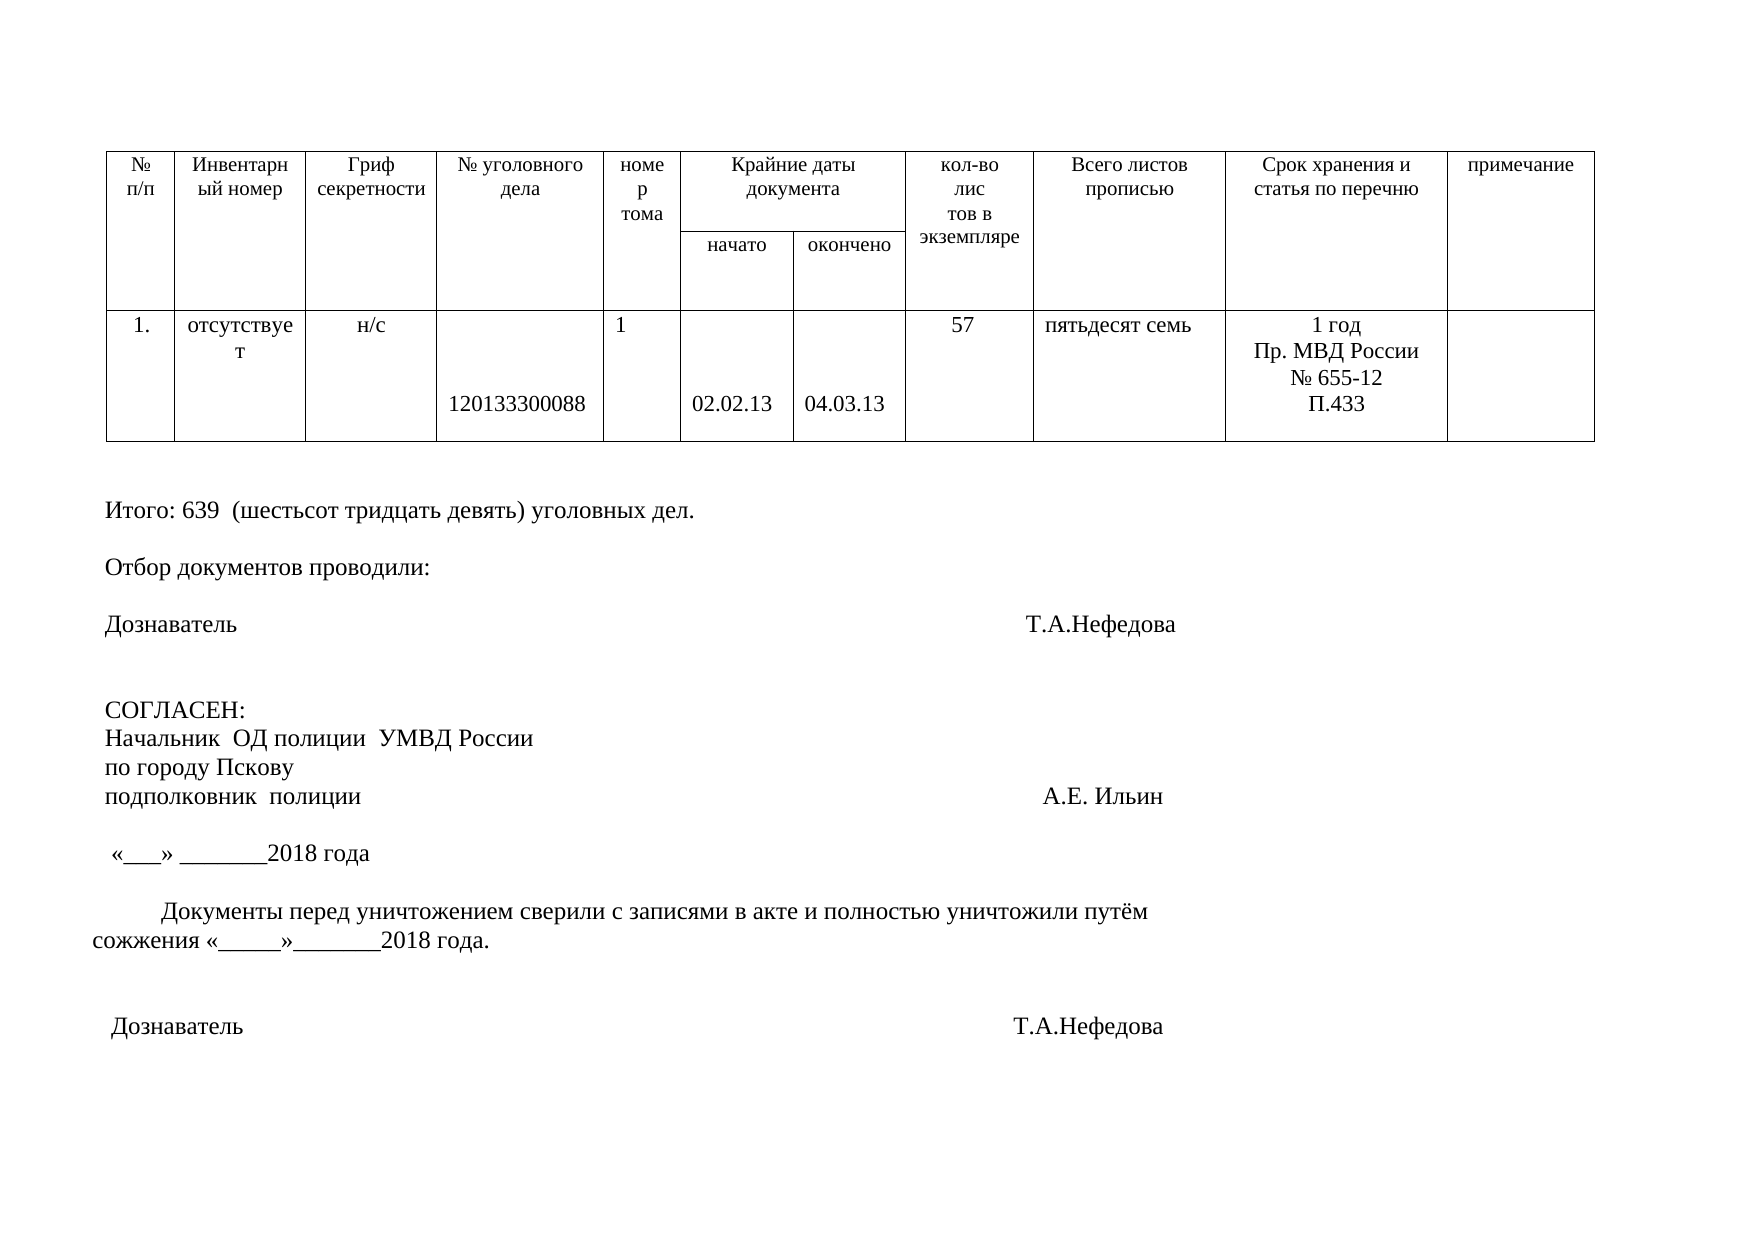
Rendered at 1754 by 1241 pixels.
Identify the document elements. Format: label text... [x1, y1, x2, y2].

text сожжения «_____»_______2018 года. [29, 925, 1636, 953]
table_header Инвентарный номер [175, 152, 305, 310]
table_cell пятьдесят семь [1034, 311, 1225, 441]
table_cell окончено [794, 232, 905, 310]
table_cell 04.03.13 [794, 311, 905, 441]
text Отбор документов проводили: [29, 552, 1636, 581]
table_cell 57 [906, 311, 1033, 441]
text Начальник ОД полиции УМВД России [29, 723, 1636, 752]
table_header Срок хранения и статья по перечню [1226, 152, 1447, 310]
text СОГЛАСЕН: [29, 695, 1636, 723]
text Дознаватель Т.А.Нефедова [29, 1011, 1636, 1040]
table_cell 02.02.13 [681, 311, 793, 441]
table_cell 1 [604, 311, 680, 441]
table_header № уголовного дела [437, 152, 603, 310]
text «___» _______2018 года [29, 838, 1636, 867]
table_cell [1448, 311, 1594, 441]
table_header № п/п [107, 152, 174, 310]
table_cell отсутствует [175, 311, 305, 441]
table_cell [107, 311, 174, 441]
table_header кол-во лис тов в экземпляре [906, 152, 1033, 310]
table_cell н/с [306, 311, 436, 441]
table_header примечание [1448, 152, 1594, 310]
text Итого: 639 (шестьсот тридцать девять) уголовных дел. [29, 495, 1636, 524]
table_header Крайние даты документа [681, 152, 905, 231]
text подполковник полиции А.Е. Ильин [29, 781, 1636, 810]
table_cell 1 год Пр. МВД России № 655-12 П.433 [1226, 311, 1447, 441]
text по городу Пскову [29, 752, 1636, 781]
table_header Гриф секретности [306, 152, 436, 310]
text Дознаватель Т.А.Нефедова [29, 609, 1636, 638]
table_cell начато [681, 232, 793, 310]
text Документы перед уничтожением сверили с записями в акте и полностью уничтожили путём [29, 896, 1636, 925]
table_cell 120133300088 [437, 311, 603, 441]
table_header номер тома [604, 152, 680, 310]
table_header Всего листов прописью [1034, 152, 1225, 310]
